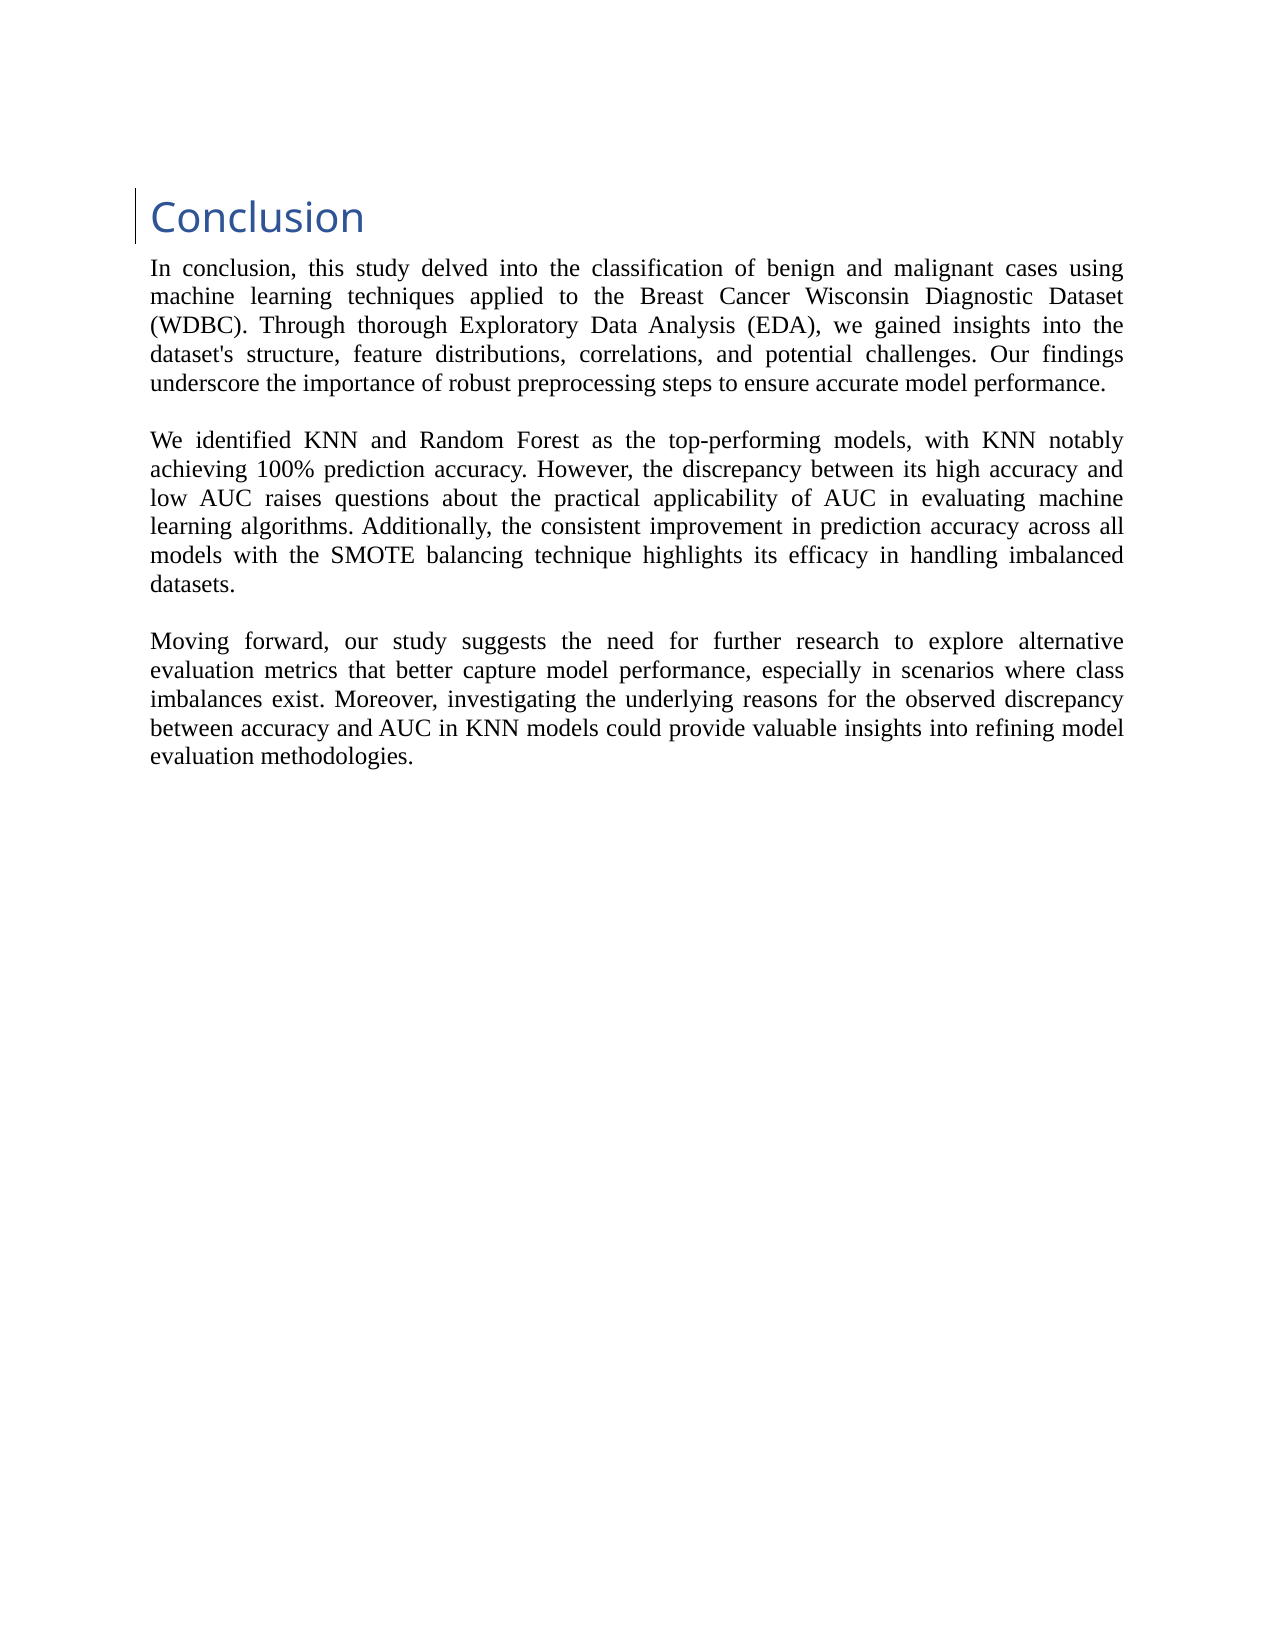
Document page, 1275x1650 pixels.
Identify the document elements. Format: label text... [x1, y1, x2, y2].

text Moving forward, our study suggests the need for further research to explore alternative evaluation metrics that better capture model performance, especially in scenarios where class imbalances exist. Moreover, investigating the underlying reasons for the observed discrepancy between accuracy and AUC in KNN models could provide valuable insights into refining model evaluation methodologies. [150, 626, 1125, 770]
text We identified KNN and Random Forest as the top-performing models, with KNN notably achieving 100% prediction accuracy. However, the discrepancy between its high accuracy and low AUC raises questions about the practical applicability of AUC in evaluating machine learning algorithms. Additionally, the consistent improvement in prediction accuracy across all models with the SMOTE balancing technique highlights its efficacy in handling imbalanced datasets. [150, 425, 1125, 598]
subtitle Conclusion [150, 187, 1125, 244]
text In conclusion, this study delved into the classification of benign and malignant cases using machine learning techniques applied to the Breast Cancer Wisconsin Diagnostic Dataset (WDBC). Through thorough Exploratory Data Analysis (EDA), we gained insights into the dataset's structure, feature distributions, correlations, and potential challenges. Our findings underscore the importance of robust preprocessing steps to ensure accurate model performance. [150, 253, 1125, 396]
